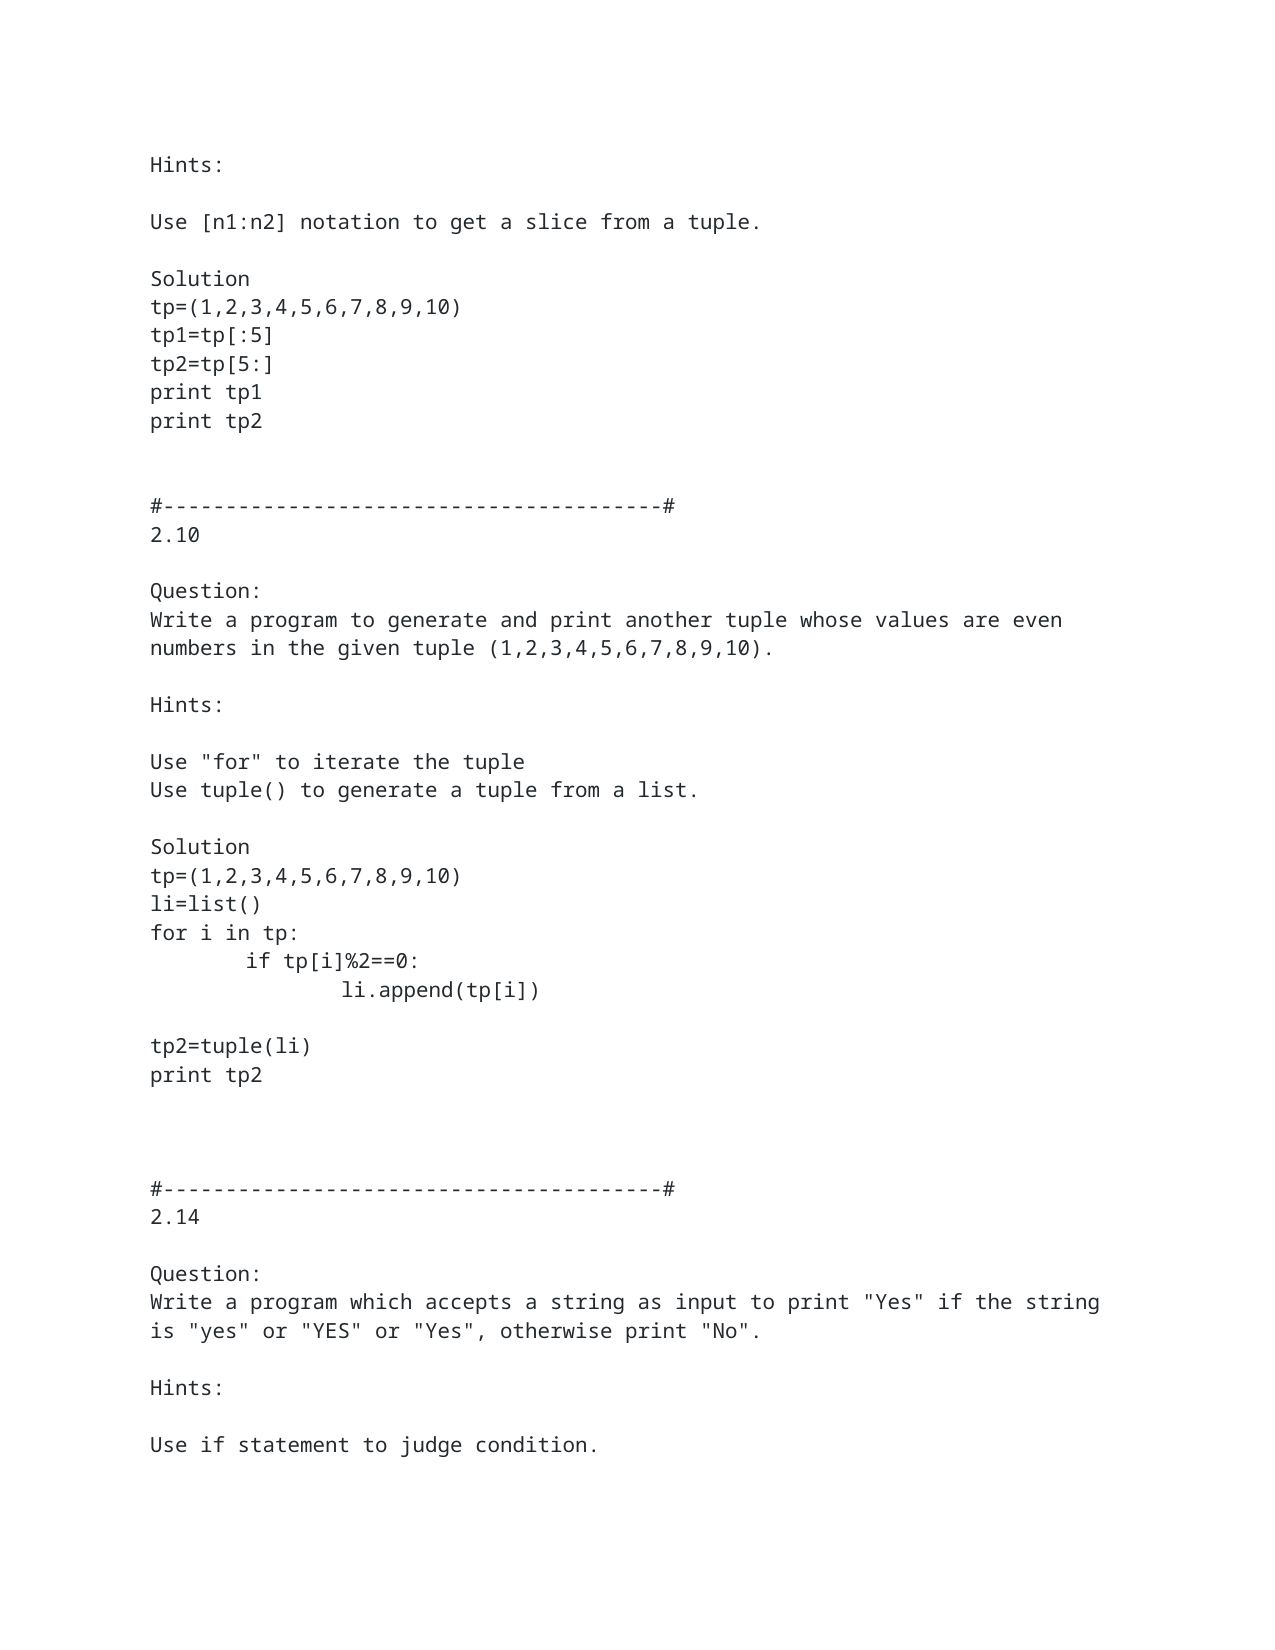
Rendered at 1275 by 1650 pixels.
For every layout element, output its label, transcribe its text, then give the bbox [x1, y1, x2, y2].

text Hints: [150, 690, 1125, 719]
text print tp2 [150, 1060, 1125, 1088]
text print tp2 [150, 406, 1125, 434]
text li.append(tp[i]) [150, 975, 1125, 1003]
text print tp1 [150, 377, 1125, 406]
text #----------------------------------------# [150, 491, 1125, 520]
text Hints: [150, 150, 1125, 178]
text Solution [150, 264, 1125, 292]
text if tp[i]%2==0: [150, 946, 1125, 975]
text Question: [150, 1259, 1125, 1287]
text #----------------------------------------# [150, 1174, 1125, 1202]
text Write a program which accepts a string as input to print "Yes" if the string is "yes" or "YES" or "Yes", otherwise print "No". [150, 1287, 1125, 1344]
text 2.10 [150, 520, 1125, 548]
text 2.14 [150, 1202, 1125, 1231]
text Use "for" to iterate the tuple [150, 747, 1125, 776]
text tp2=tuple(li) [150, 1032, 1125, 1060]
text Solution [150, 832, 1125, 861]
text tp=(1,2,3,4,5,6,7,8,9,10) [150, 292, 1125, 321]
text tp2=tp[5:] [150, 349, 1125, 377]
text Use if statement to judge condition. [150, 1430, 1125, 1458]
text Question: [150, 577, 1125, 605]
text tp1=tp[:5] [150, 321, 1125, 349]
text Use [n1:n2] notation to get a slice from a tuple. [150, 207, 1125, 235]
text Hints: [150, 1373, 1125, 1401]
text for i in tp: [150, 918, 1125, 946]
text li=list() [150, 889, 1125, 918]
text Use tuple() to generate a tuple from a list. [150, 776, 1125, 804]
text tp=(1,2,3,4,5,6,7,8,9,10) [150, 861, 1125, 889]
text Write a program to generate and print another tuple whose values are even numbers in the given tuple (1,2,3,4,5,6,7,8,9,10). [150, 605, 1125, 662]
